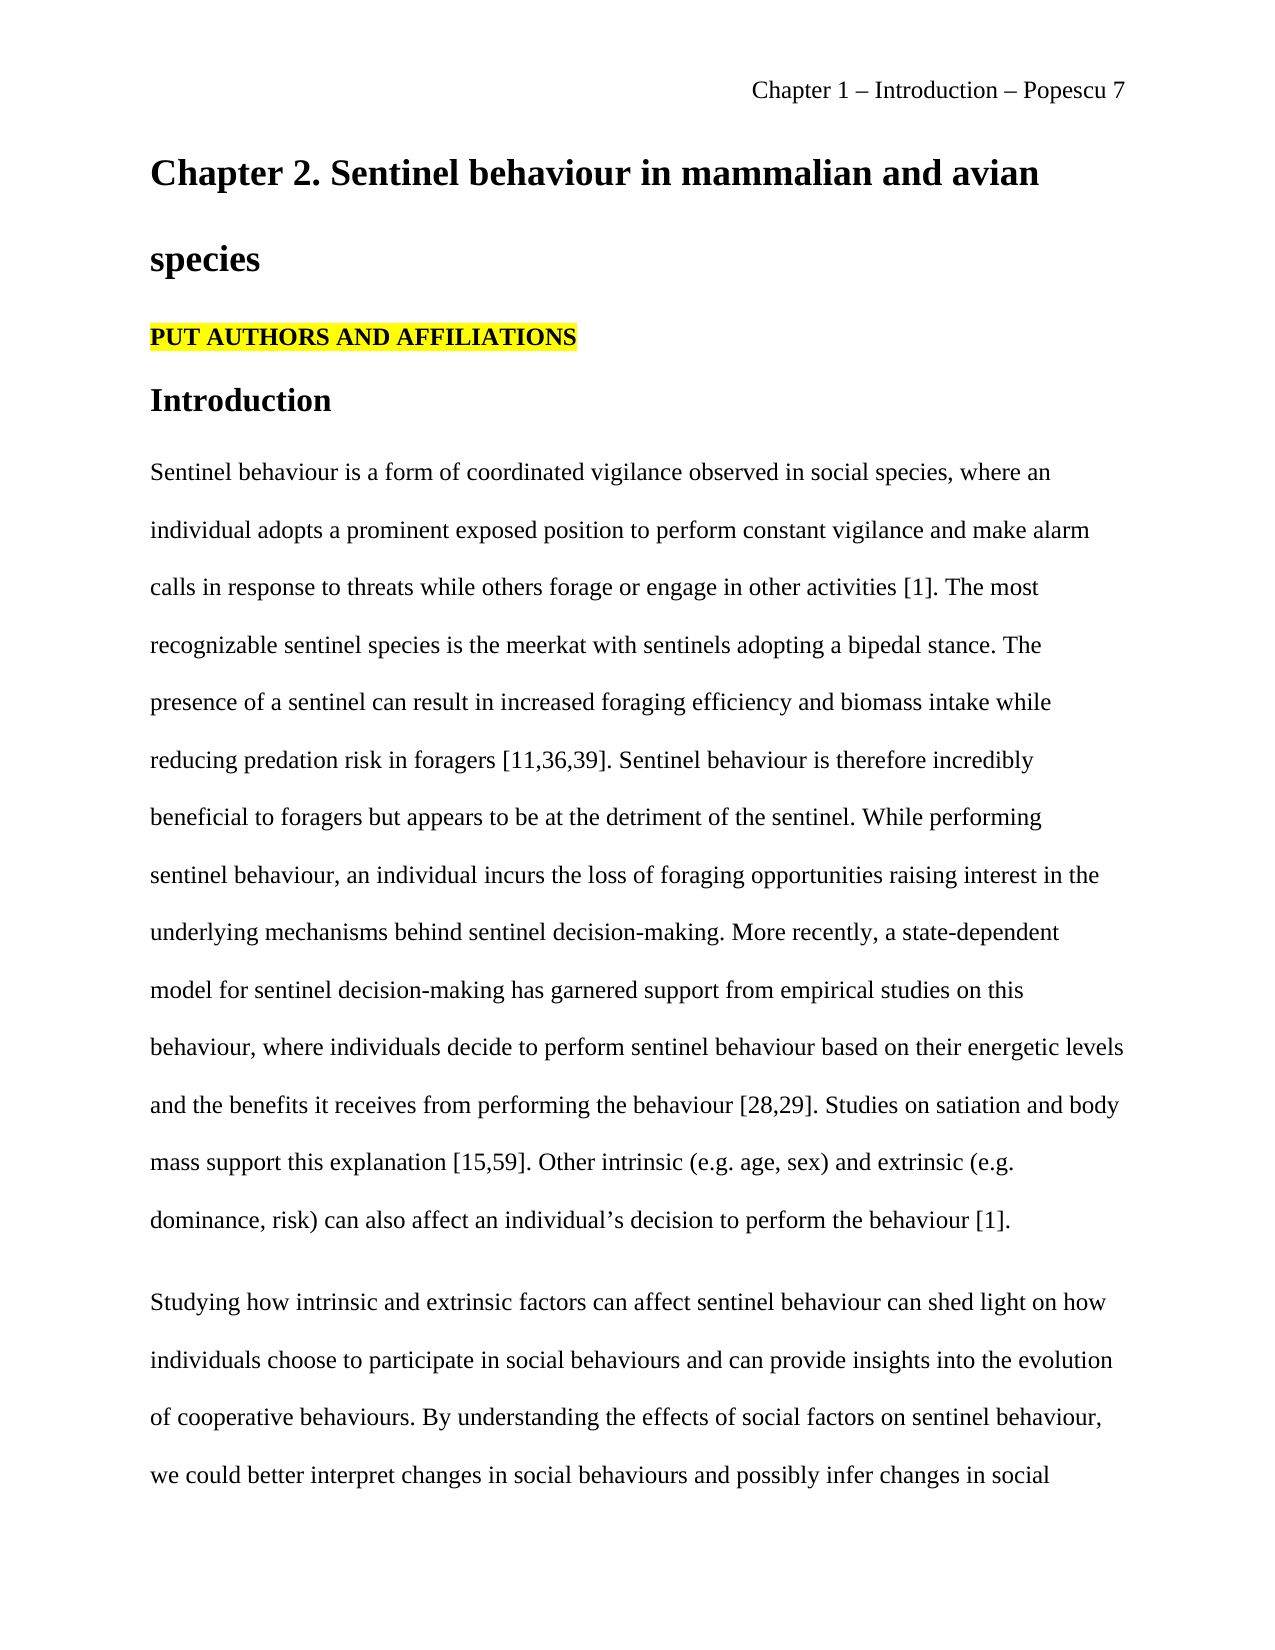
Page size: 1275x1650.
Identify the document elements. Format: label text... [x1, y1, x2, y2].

text Sentinel behaviour is a form of coordinated vigilance observed in social species, where an individual adopts a prominent exposed position to perform constant vigilance and make alarm calls in response to threats while others forage or engage in other activities [1]. The most recognizable sentinel species is the meerkat with sentinels adopting a bipedal stance. The presence of a sentinel can result in increased foraging efficiency and biomass intake while reducing predation risk in foragers [11,36,39]. Sentinel behaviour is therefore incredibly beneficial to foragers but appears to be at the detriment of the sentinel. While performing sentinel behaviour, an individual incurs the loss of foraging opportunities raising interest in the underlying mechanisms behind sentinel decision-making. More recently, a state-dependent model for sentinel decision-making has garnered support from empirical studies on this behaviour, where individuals decide to perform sentinel behaviour based on their energetic levels and the benefits it receives from performing the behaviour [28,29]. Studies on satiation and body mass support this explanation [15,59]. Other intrinsic (e.g. age, sex) and extrinsic (e.g. dominance, risk) can also affect an individual’s decision to perform the behaviour [1]. [150, 457, 1125, 1233]
title Introduction [150, 381, 1125, 419]
text PUT AUTHORS AND AFFILIATIONS [150, 322, 1125, 351]
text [150, 1287, 1125, 1488]
title Chapter 2. Sentinel behaviour in mammalian and avian species [150, 150, 1125, 279]
